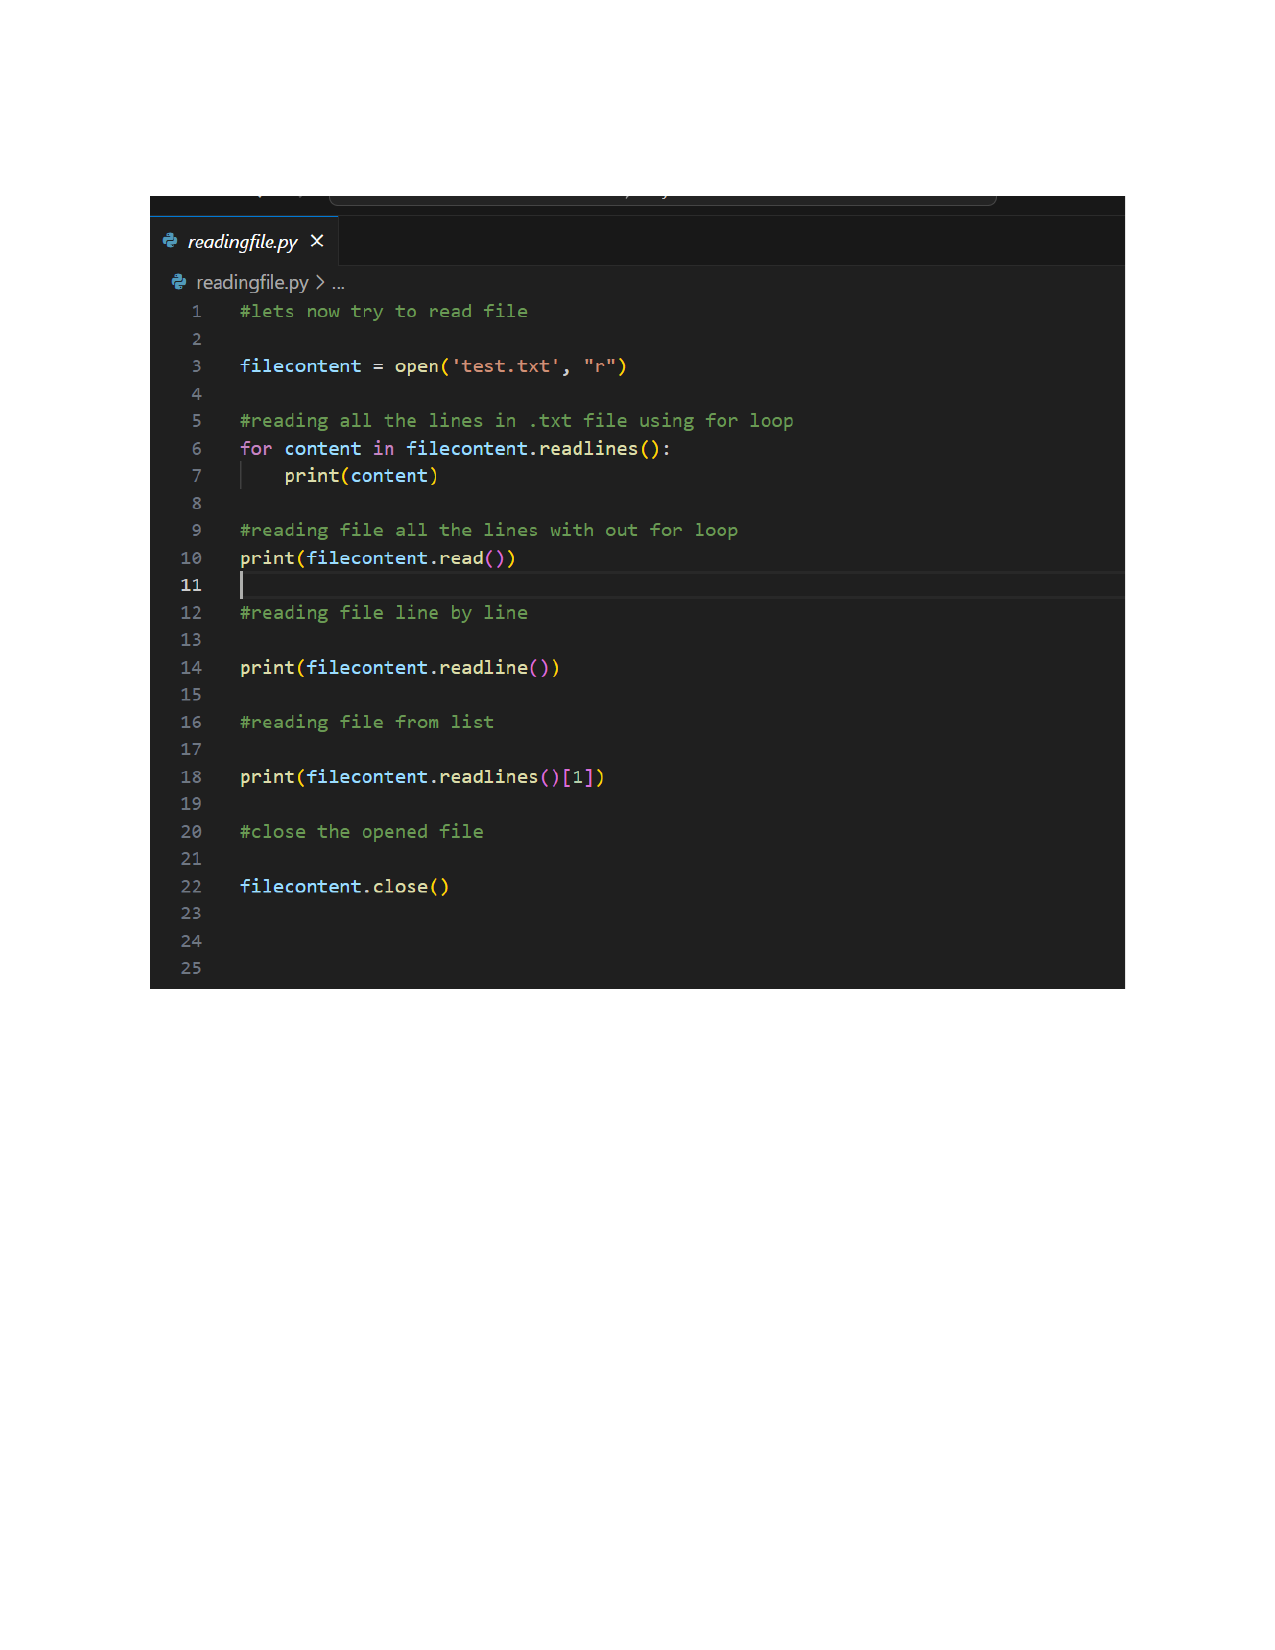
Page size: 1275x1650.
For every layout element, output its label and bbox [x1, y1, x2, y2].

picture [150, 196, 1125, 989]
